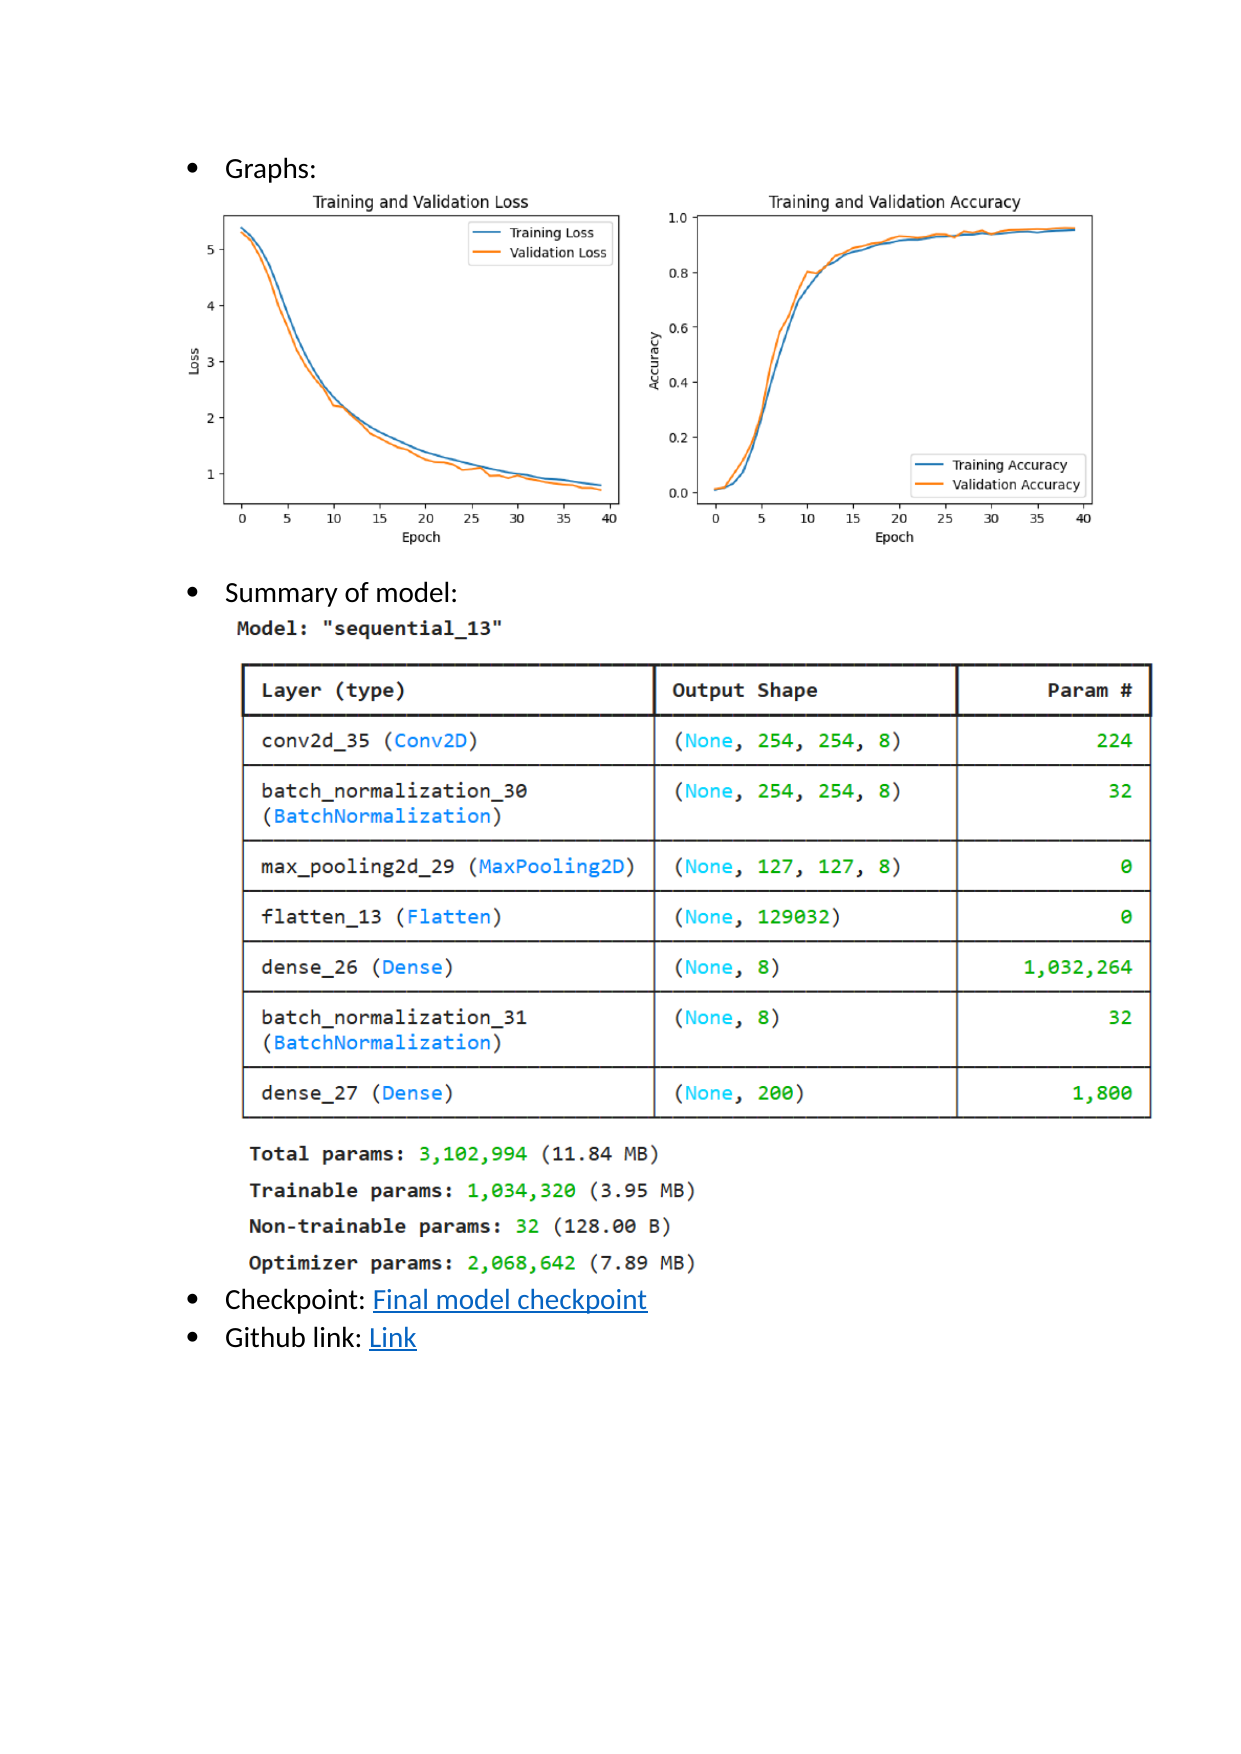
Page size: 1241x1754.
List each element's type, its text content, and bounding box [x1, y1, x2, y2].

list Checkpoint: Final model checkpoint [187, 1281, 1090, 1316]
list Graphs: [187, 150, 1090, 186]
list Summary of model: [187, 574, 1090, 610]
picture [225, 612, 1166, 1279]
list Github link: Link [187, 1319, 1090, 1355]
picture [179, 189, 1120, 551]
